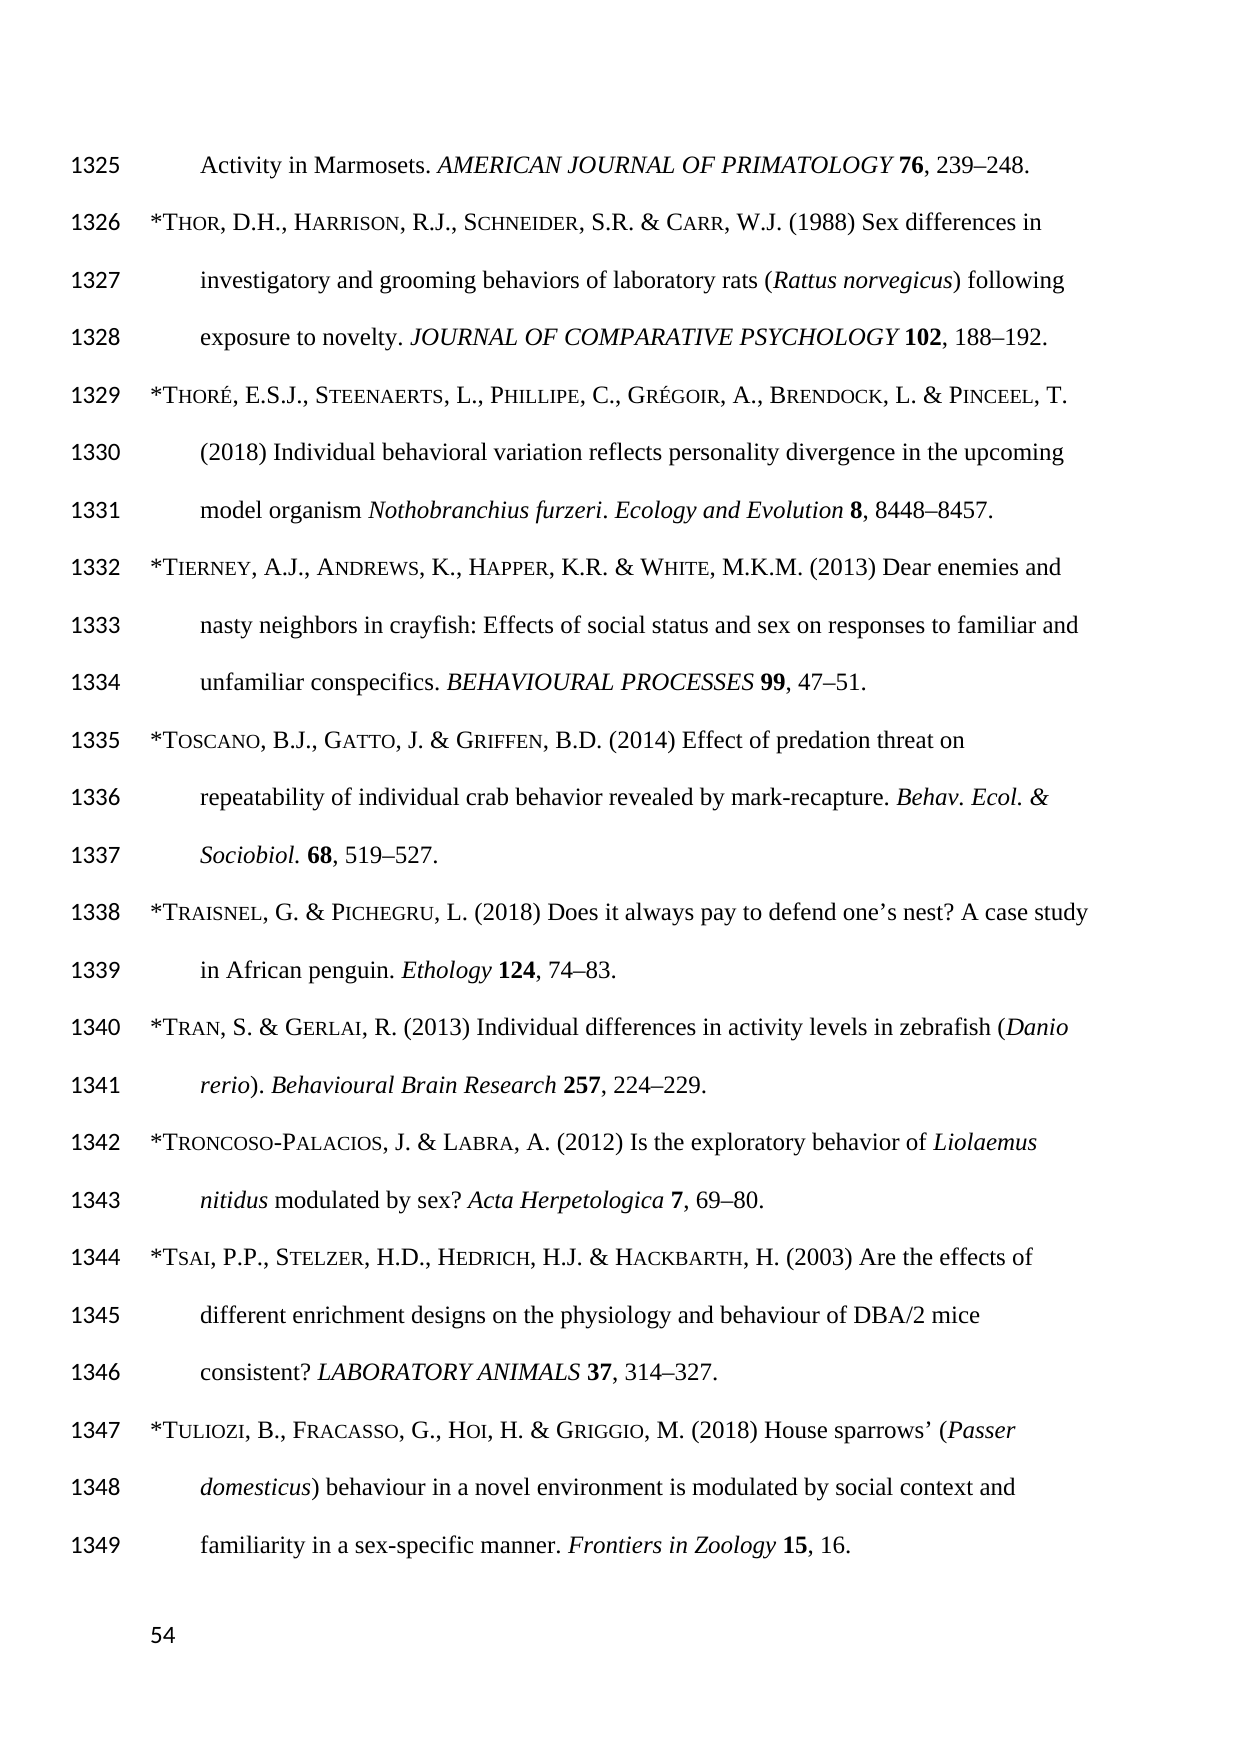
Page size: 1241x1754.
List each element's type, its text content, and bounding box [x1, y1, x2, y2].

text *Thor, D.H., Harrison, R.J., Schneider, S.R. & Carr, W.J. (1988) Sex differences in investigatory and grooming behaviors of laboratory rats (Rattus norvegicus) following exposure to novelty. JOURNAL OF COMPARATIVE PSYCHOLOGY 102, 188–192. [150, 207, 1090, 351]
text *Traisnel, G. & Pichegru, L. (2018) Does it always pay to defend one’s nest? A case study in African penguin. Ethology 124, 74–83. [150, 897, 1090, 984]
text *Troncoso-Palacios, J. & Labra, A. (2012) Is the exploratory behavior of Liolaemus nitidus modulated by sex? Acta Herpetologica 7, 69–80. [150, 1127, 1090, 1214]
text *Tsai, P.P., Stelzer, H.D., Hedrich, H.J. & Hackbarth, H. (2003) Are the effects of different enrichment designs on the physiology and behaviour of DBA/2 mice consistent? LABORATORY ANIMALS 37, 314–327. [150, 1242, 1090, 1386]
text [150, 150, 1090, 179]
text *Tierney, A.J., Andrews, K., Happer, K.R. & White, M.K.M. (2013) Dear enemies and nasty neighbors in crayfish: Effects of social status and sex on responses to familiar and unfamiliar conspecifics. BEHAVIOURAL PROCESSES 99, 47–51. [150, 552, 1090, 696]
text *Toscano, B.J., Gatto, J. & Griffen, B.D. (2014) Effect of predation threat on repeatability of individual crab behavior revealed by mark-recapture. Behav. Ecol. & Sociobiol. 68, 519–527. [150, 725, 1090, 869]
text *Tuliozi, B., Fracasso, G., Hoi, H. & Griggio, M. (2018) House sparrows’ (Passer domesticus) behaviour in a novel environment is modulated by social context and familiarity in a sex-specific manner. Frontiers in Zoology 15, 16. [150, 1415, 1090, 1559]
text *Thoré, E.S.J., Steenaerts, L., Phillipe, C., Grégoir, A., Brendock, L. & Pinceel, T. (2018) Individual behavioral variation reflects personality divergence in the upcoming model organism Nothobranchius furzeri. Ecology and Evolution 8, 8448–8457. [150, 380, 1090, 524]
text *Tran, S. & Gerlai, R. (2013) Individual differences in activity levels in zebrafish (Danio rerio). Behavioural Brain Research 257, 224–229. [150, 1012, 1090, 1099]
